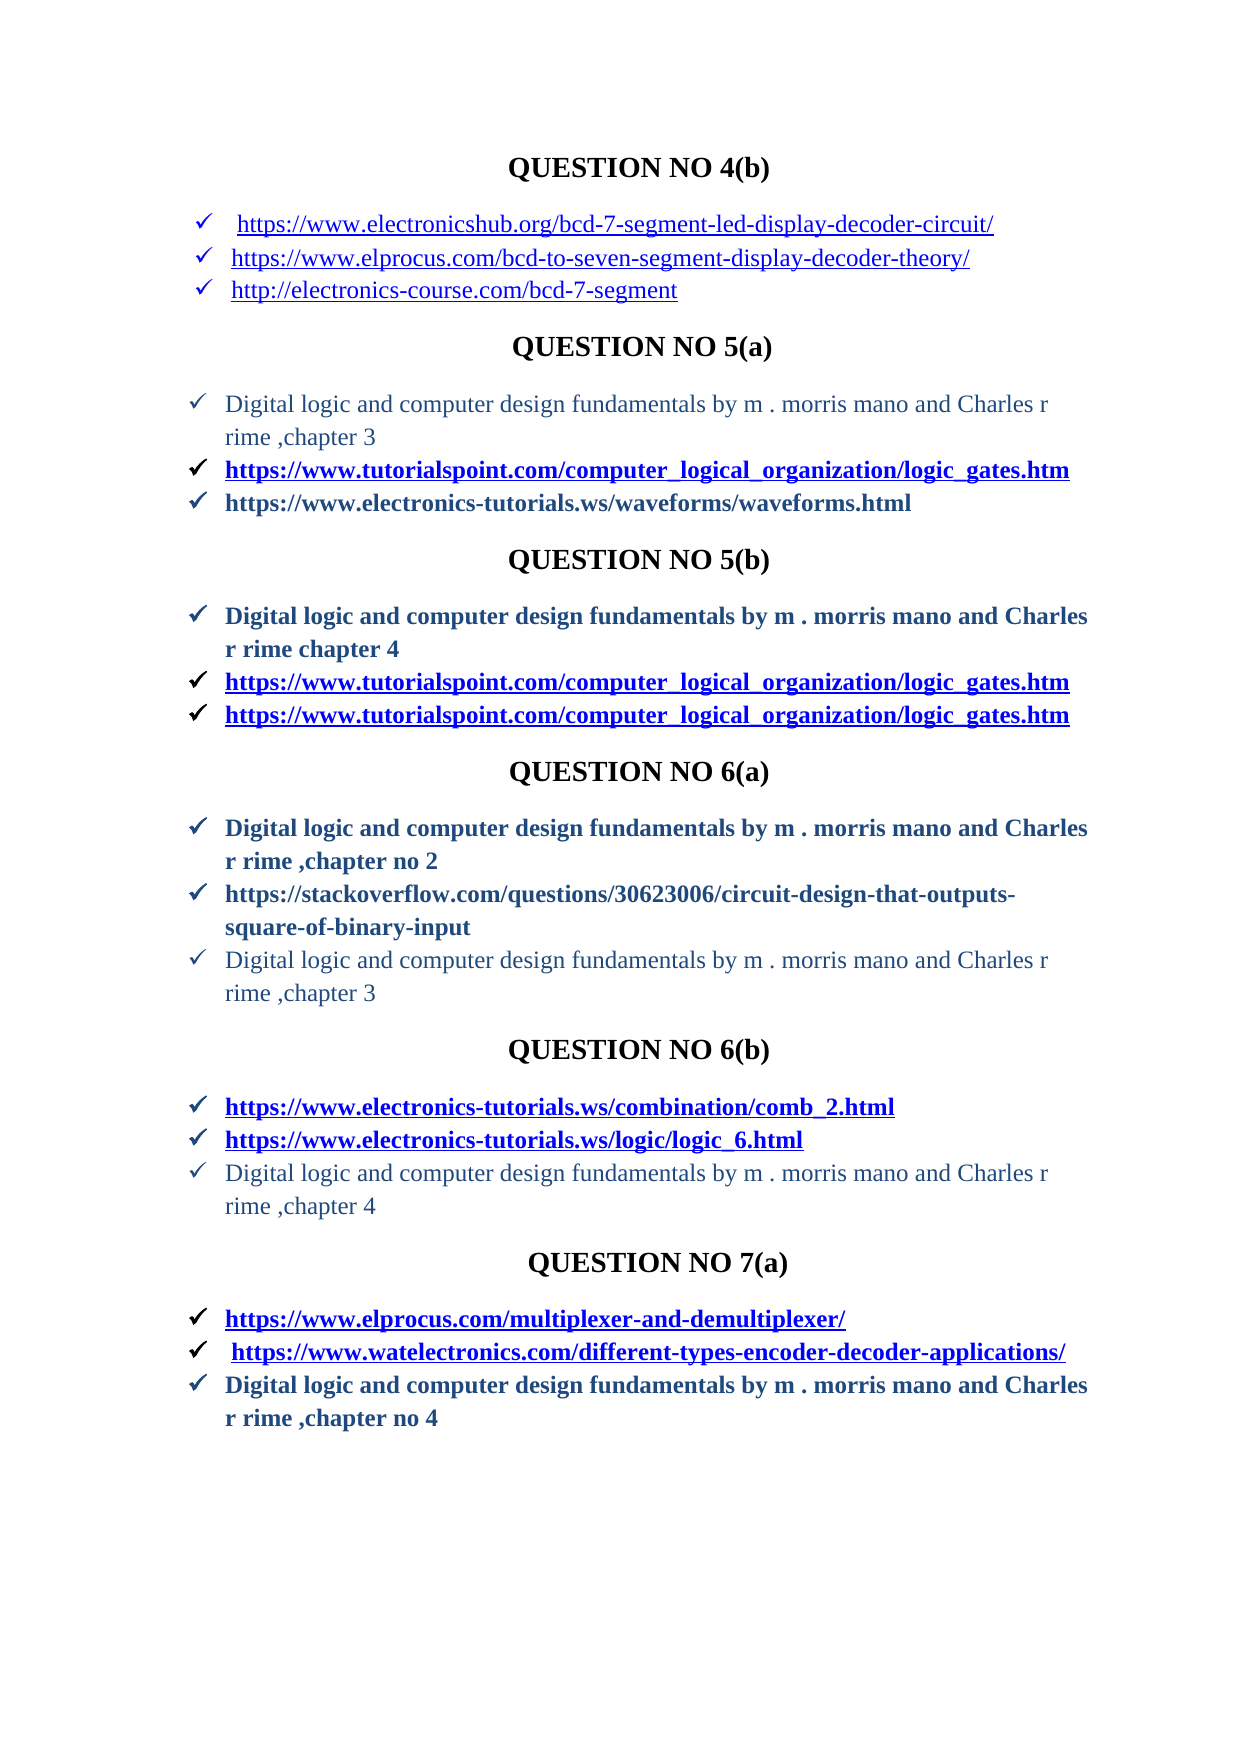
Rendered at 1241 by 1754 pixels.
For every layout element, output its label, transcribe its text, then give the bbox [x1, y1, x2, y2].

list https://www.electronics-tutorials.ws/logic/logic_6.html [187, 1125, 1090, 1153]
list https://www.electronics-tutorials.ws/waveforms/waveforms.html [187, 488, 1090, 517]
list https://www.elprocus.com/bcd-to-seven-segment-display-decoder-theory/ [194, 243, 1090, 271]
text QUESTION NO 5(b) [187, 542, 1090, 575]
list Digital logic and computer design fundamentals by m . morris mano and Charles r rime ,chapter 3 [187, 389, 1090, 451]
list https://www.tutorialspoint.com/computer_logical_organization/logic_gates.htm [187, 700, 1090, 729]
list https://www.watelectronics.com/different-types-encoder-decoder-applications/ [187, 1337, 1090, 1366]
list https://www.tutorialspoint.com/computer_logical_organization/logic_gates.htm [187, 667, 1090, 696]
list https://www.tutorialspoint.com/computer_logical_organization/logic_gates.htm [187, 455, 1090, 484]
list https://www.elprocus.com/multiplexer-and-demultiplexer/ [187, 1304, 1090, 1333]
text QUESTION NO 6(a) [187, 754, 1090, 788]
list http://electronics-course.com/bcd-7-segment [194, 276, 1090, 304]
list Digital logic and computer design fundamentals by m . morris mano and Charles r rime ,chapter 3 [187, 946, 1090, 1007]
list Digital logic and computer design fundamentals by m . morris mano and Charles r rime ,chapter 4 [187, 1158, 1090, 1219]
list Digital logic and computer design fundamentals by m . morris mano and Charles r rime ,chapter no 2 [187, 813, 1090, 875]
list Digital logic and computer design fundamentals by m . morris mano and Charles r rime chapter 4 [187, 601, 1090, 663]
text QUESTION NO 6(b) [187, 1032, 1090, 1066]
text QUESTION NO 4(b) [187, 150, 1090, 183]
list https://www.electronicshub.org/bcd-7-segment-led-display-decoder-circuit/ [194, 209, 1090, 238]
list https://stackoverflow.com/questions/30623006/circuit-design-that-outputs-square-of-binary-input [187, 879, 1090, 941]
text QUESTION NO 5(a) [194, 329, 1090, 363]
text QUESTION NO 7(a) [225, 1245, 1090, 1278]
list Digital logic and computer design fundamentals by m . morris mano and Charles r rime ,chapter no 4 [187, 1370, 1090, 1432]
list https://www.electronics-tutorials.ws/combination/comb_2.html [187, 1092, 1090, 1121]
